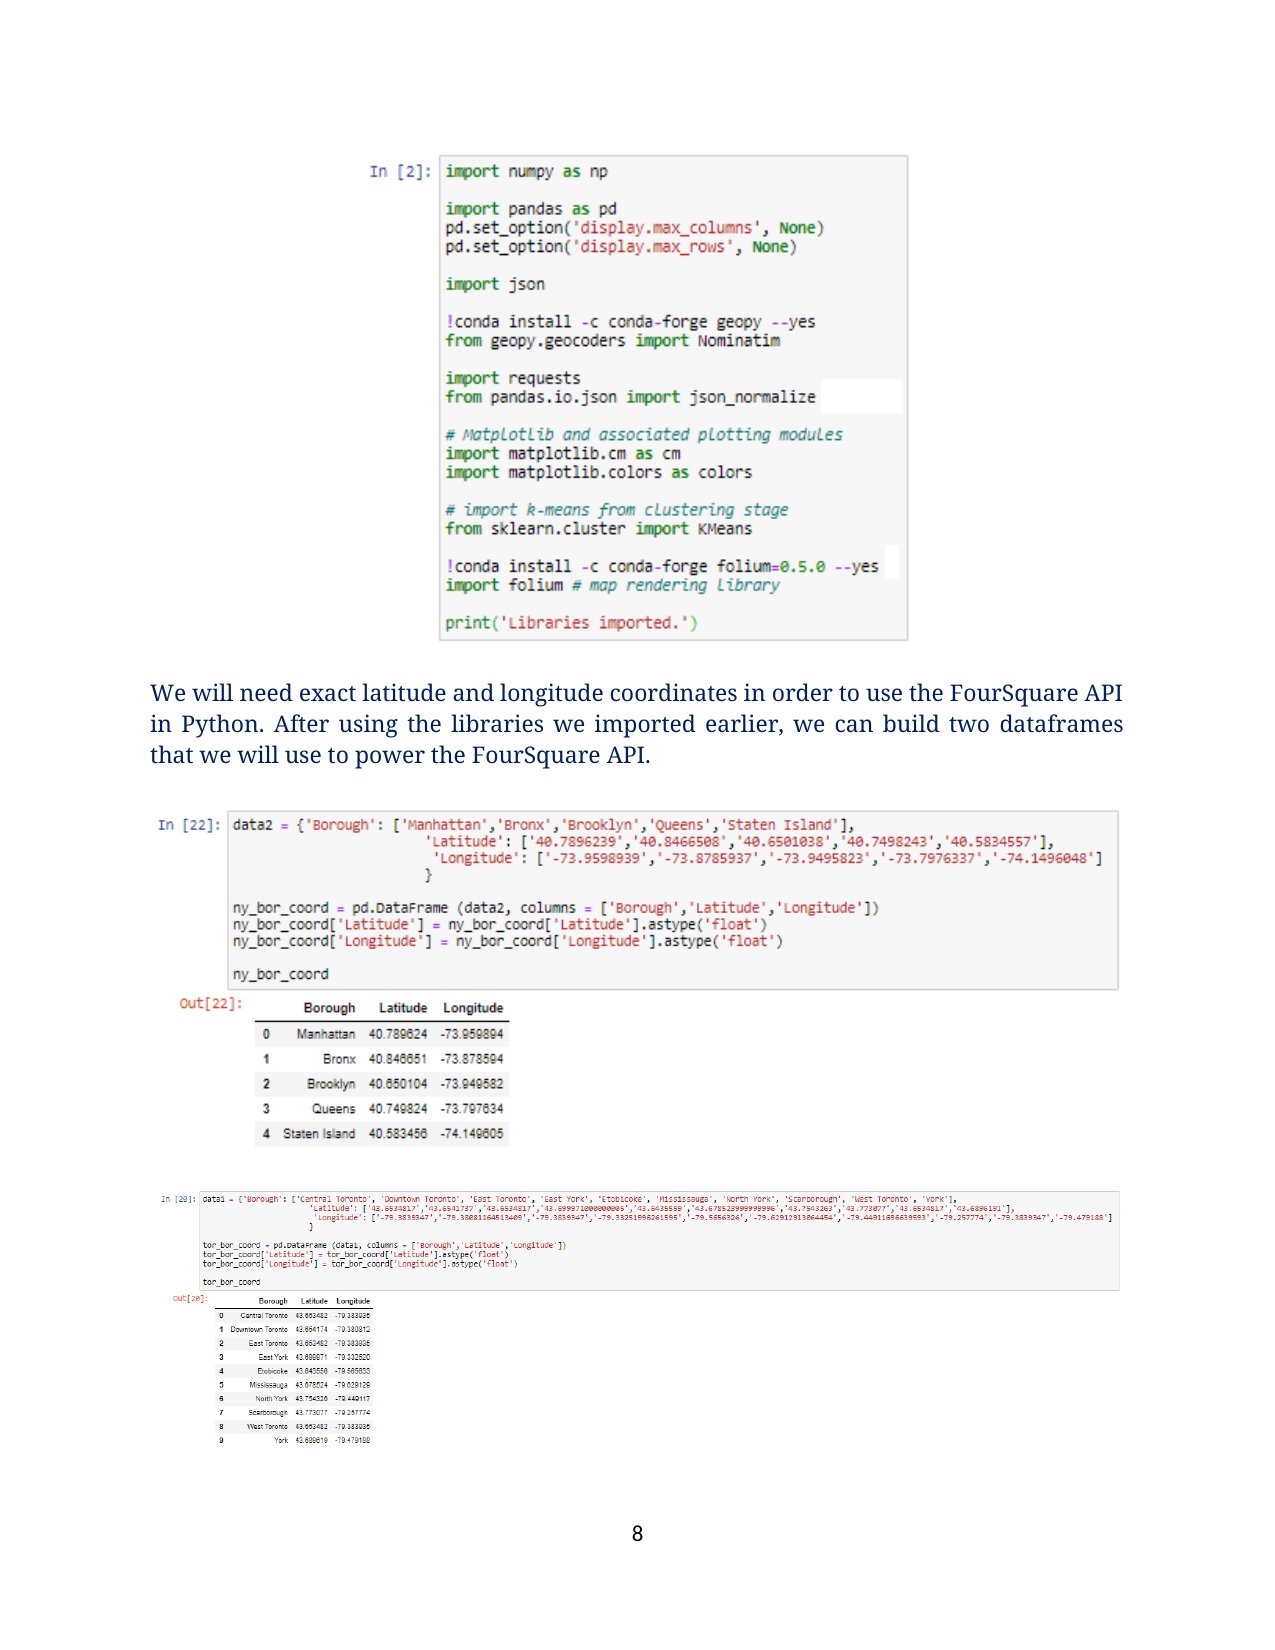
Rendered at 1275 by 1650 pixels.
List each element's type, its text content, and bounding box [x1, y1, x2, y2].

picture [361, 150, 914, 646]
picture [150, 1186, 1125, 1451]
picture [150, 801, 1125, 1155]
text We will need exact latitude and longitude coordinates in order to use the FourSquare API in Python. After using the libraries we imported earlier, we can build two dataframes that we will use to power the FourSquare API. [150, 676, 1125, 770]
